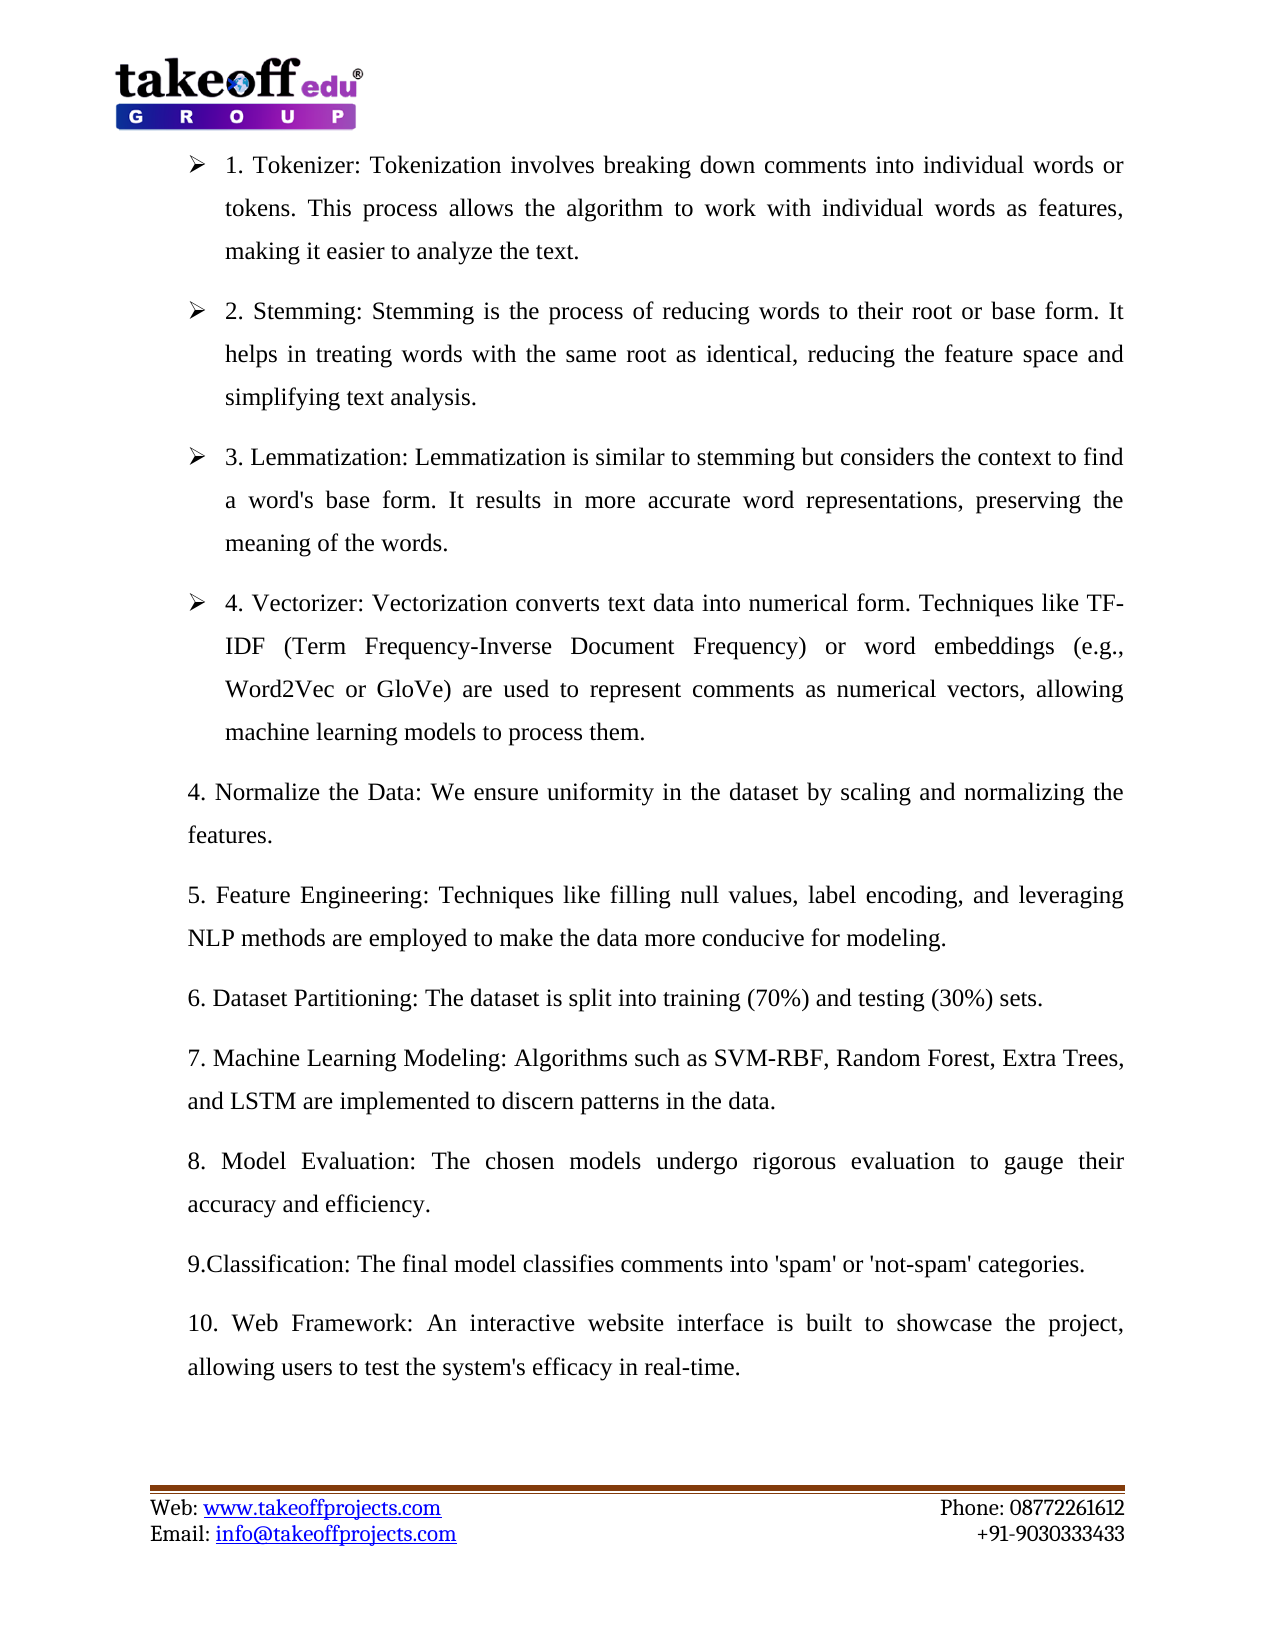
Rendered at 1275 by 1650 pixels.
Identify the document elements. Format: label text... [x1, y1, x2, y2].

text 5. Feature Engineering: Techniques like filling null values, label encoding, and leveraging NLP methods are employed to make the data more conducive for modeling. [187, 880, 1125, 952]
picture [112, 53, 366, 140]
text 4. Normalize the Data: We ensure uniformity in the dataset by scaling and normalizing the features. [187, 777, 1125, 849]
list 1. Tokenizer: Tokenization involves breaking down comments into individual words or tokens. This process allows the algorithm to work with individual words as features, making it easier to analyze the text. [187, 150, 1125, 265]
list 3. Lemmatization: Lemmatization is similar to stemming but considers the context to find a word's base form. It results in more accurate word representations, preserving the meaning of the words. [187, 442, 1125, 557]
text 6. Dataset Partitioning: The dataset is split into training (70%) and testing (30%) sets. [187, 983, 1125, 1012]
text 8. Model Evaluation: The chosen models undergo rigorous evaluation to gauge their accuracy and efficiency. [187, 1146, 1125, 1218]
text 10. Web Framework: An interactive website interface is built to showcase the project, allowing users to test the system's efficacy in real-time. [187, 1308, 1125, 1380]
text 7. Machine Learning Modeling: Algorithms such as SVM-RBF, Random Forest, Extra Trees, and LSTM are implemented to discern patterns in the data. [187, 1043, 1125, 1115]
list 2. Stemming: Stemming is the process of reducing words to their root or base form. It helps in treating words with the same root as identical, reducing the feature space and simplifying text analysis. [187, 296, 1125, 411]
list 4. Vectorizer: Vectorization converts text data into numerical form. Techniques like TF-IDF (Term Frequency-Inverse Document Frequency) or word embeddings (e.g., Word2Vec or GloVe) are used to represent comments as numerical vectors, allowing machine learning models to process them. [187, 588, 1125, 746]
text 9.Classification: The final model classifies comments into 'spam' or 'not-spam' categories. [187, 1249, 1125, 1277]
